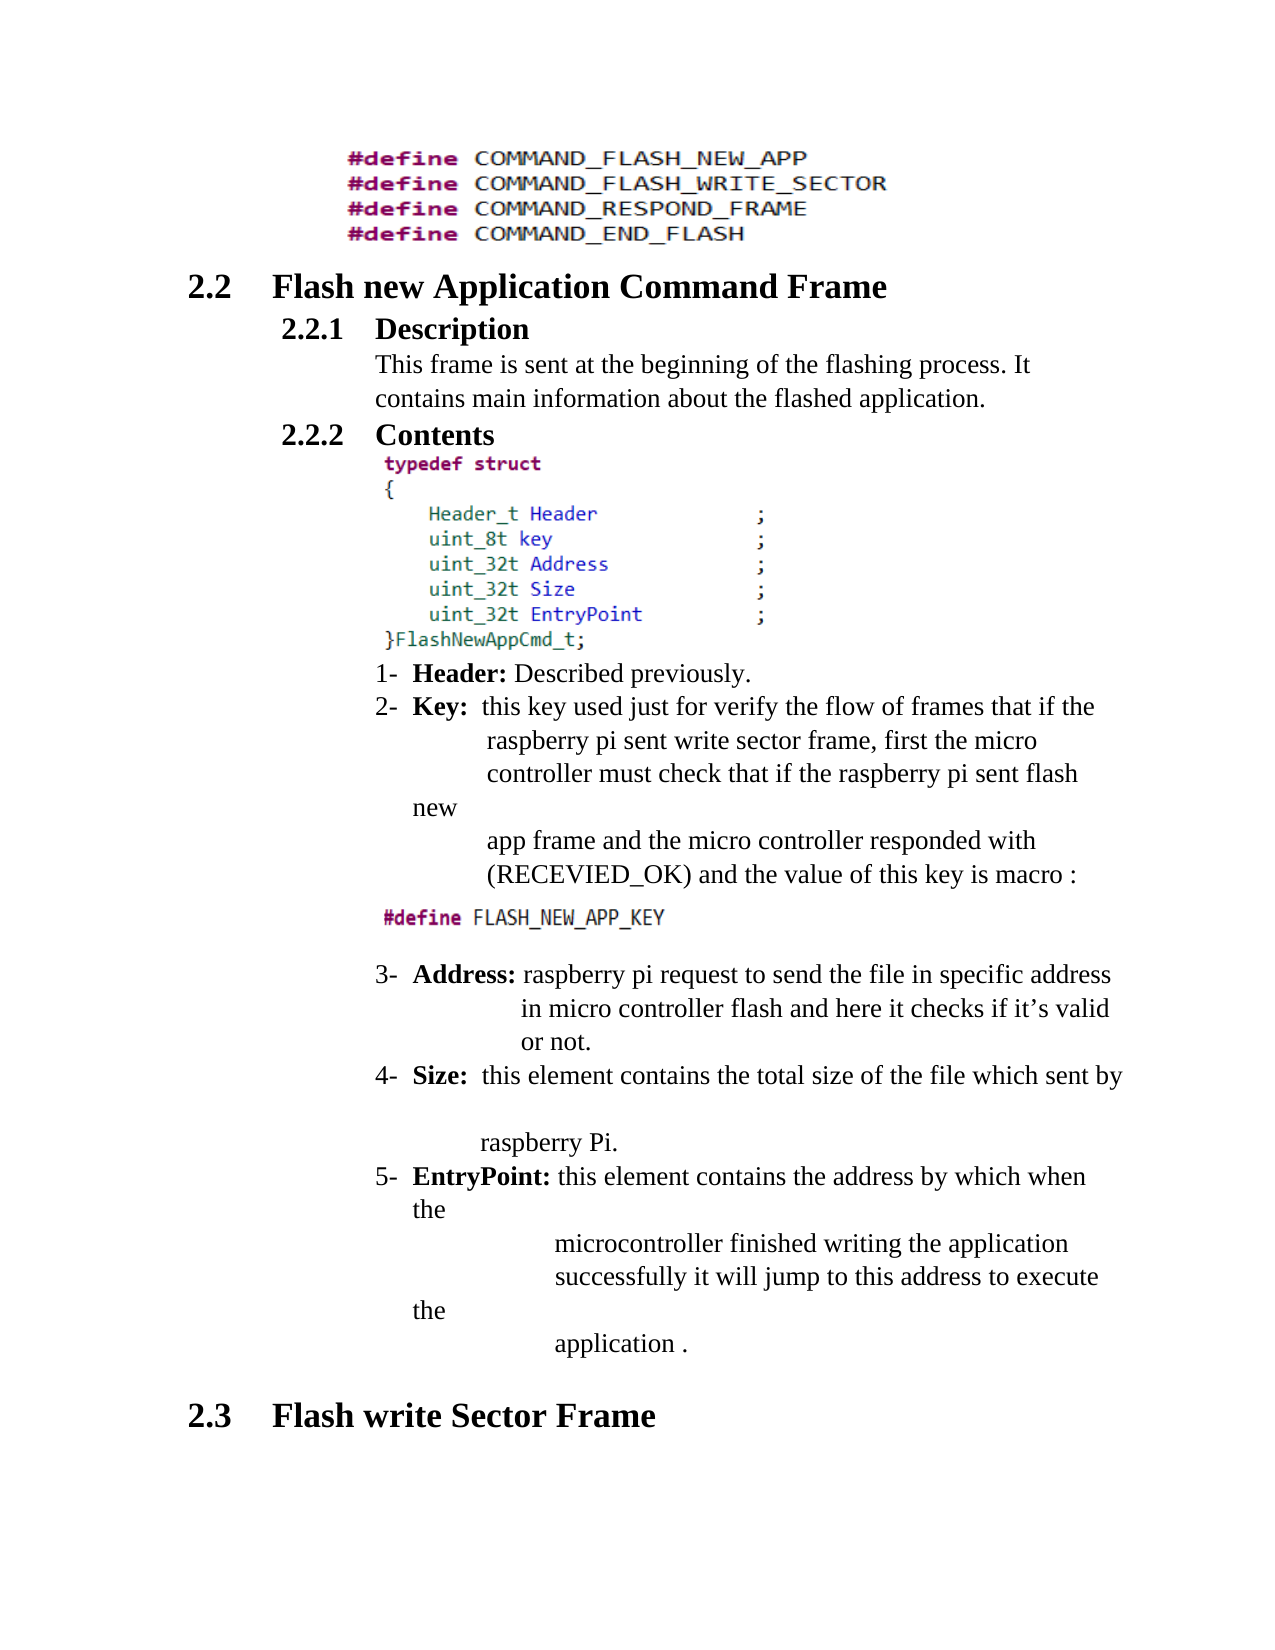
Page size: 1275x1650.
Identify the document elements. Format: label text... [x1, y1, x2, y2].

list Header: Described previously. [375, 657, 1125, 688]
list Size: this element contains the total size of the file which sent by raspberry Pi. [375, 1059, 1125, 1157]
picture [346, 150, 891, 247]
list Address: raspberry pi request to send the file in specific address in micro controller flash and here it checks if it’s valid or not. [375, 958, 1125, 1057]
picture [384, 454, 773, 655]
list This frame is sent at the beginning of the flashing process. It contains main information about the flashed application. [375, 349, 1125, 413]
picture [384, 908, 672, 931]
list Description [281, 310, 1125, 346]
list Key: this key used just for verify the flow of frames that if the raspberry pi sent write sector frame, first the micro controller must check that if the raspberry pi sent flash new app frame and the micro controller responded with (RECEVIED_OK) and the value of this key is macro : [375, 690, 1125, 889]
list Contents [281, 416, 1125, 452]
list Flash new Application Command Frame [187, 266, 1125, 307]
list Flash write Sector Frame [187, 1394, 1125, 1435]
list EntryPoint: this element contains the address by which when the microcontroller finished writing the application successfully it will jump to this address to execute the application . [375, 1159, 1125, 1358]
